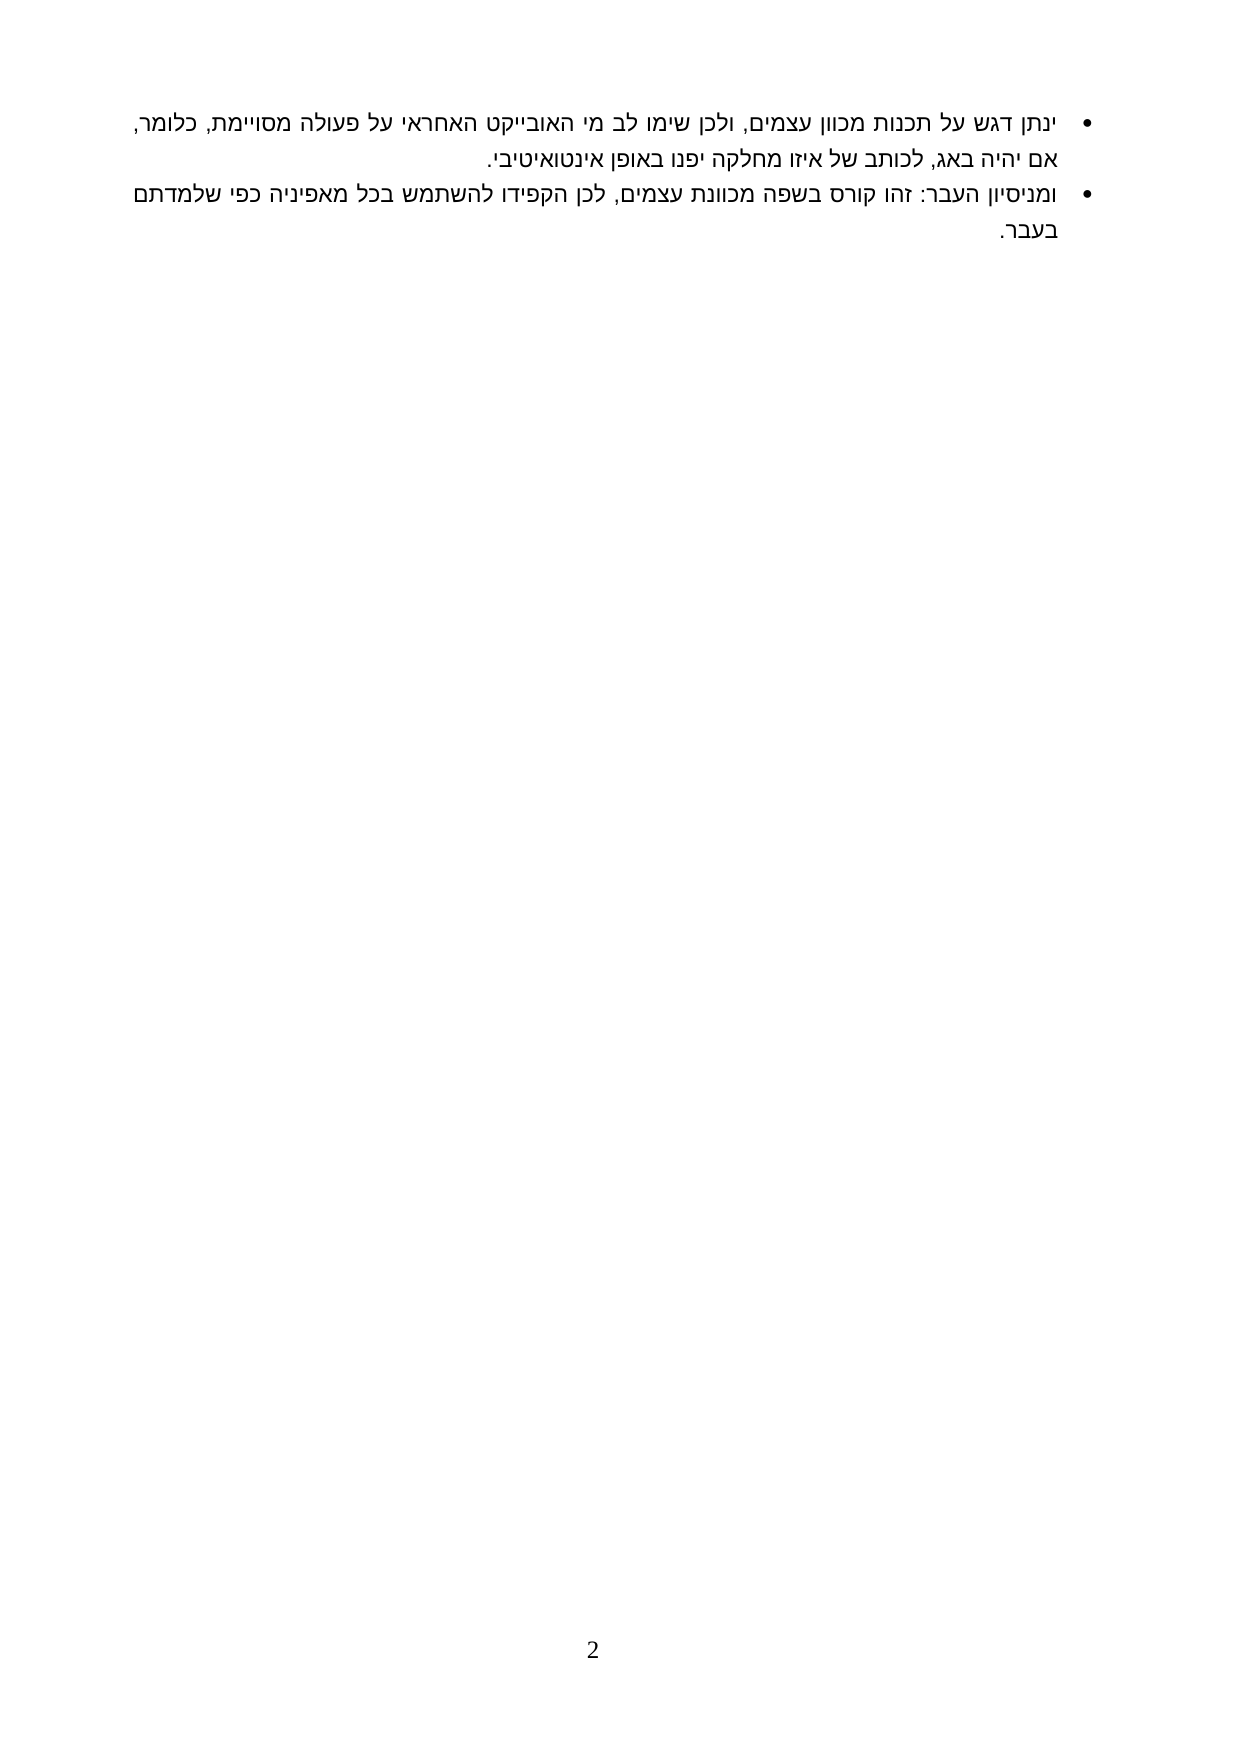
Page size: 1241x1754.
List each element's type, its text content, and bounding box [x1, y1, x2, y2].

list ינתן דגש על תכנות מכוון עצמים, ולכן שימו לב מי האובייקט האחראי על פעולה מסויימת, כלומר, אם יהיה באג, לכותב של איזו מחלקה יפנו באופן אינטואיטיבי. [133, 103, 1088, 174]
list ומניסיון העבר: זהו קורס בשפה מכוונת עצמים, לכן הקפידו להשתמש בכל מאפיניה כפי שלמדתם בעבר. [133, 174, 1088, 245]
